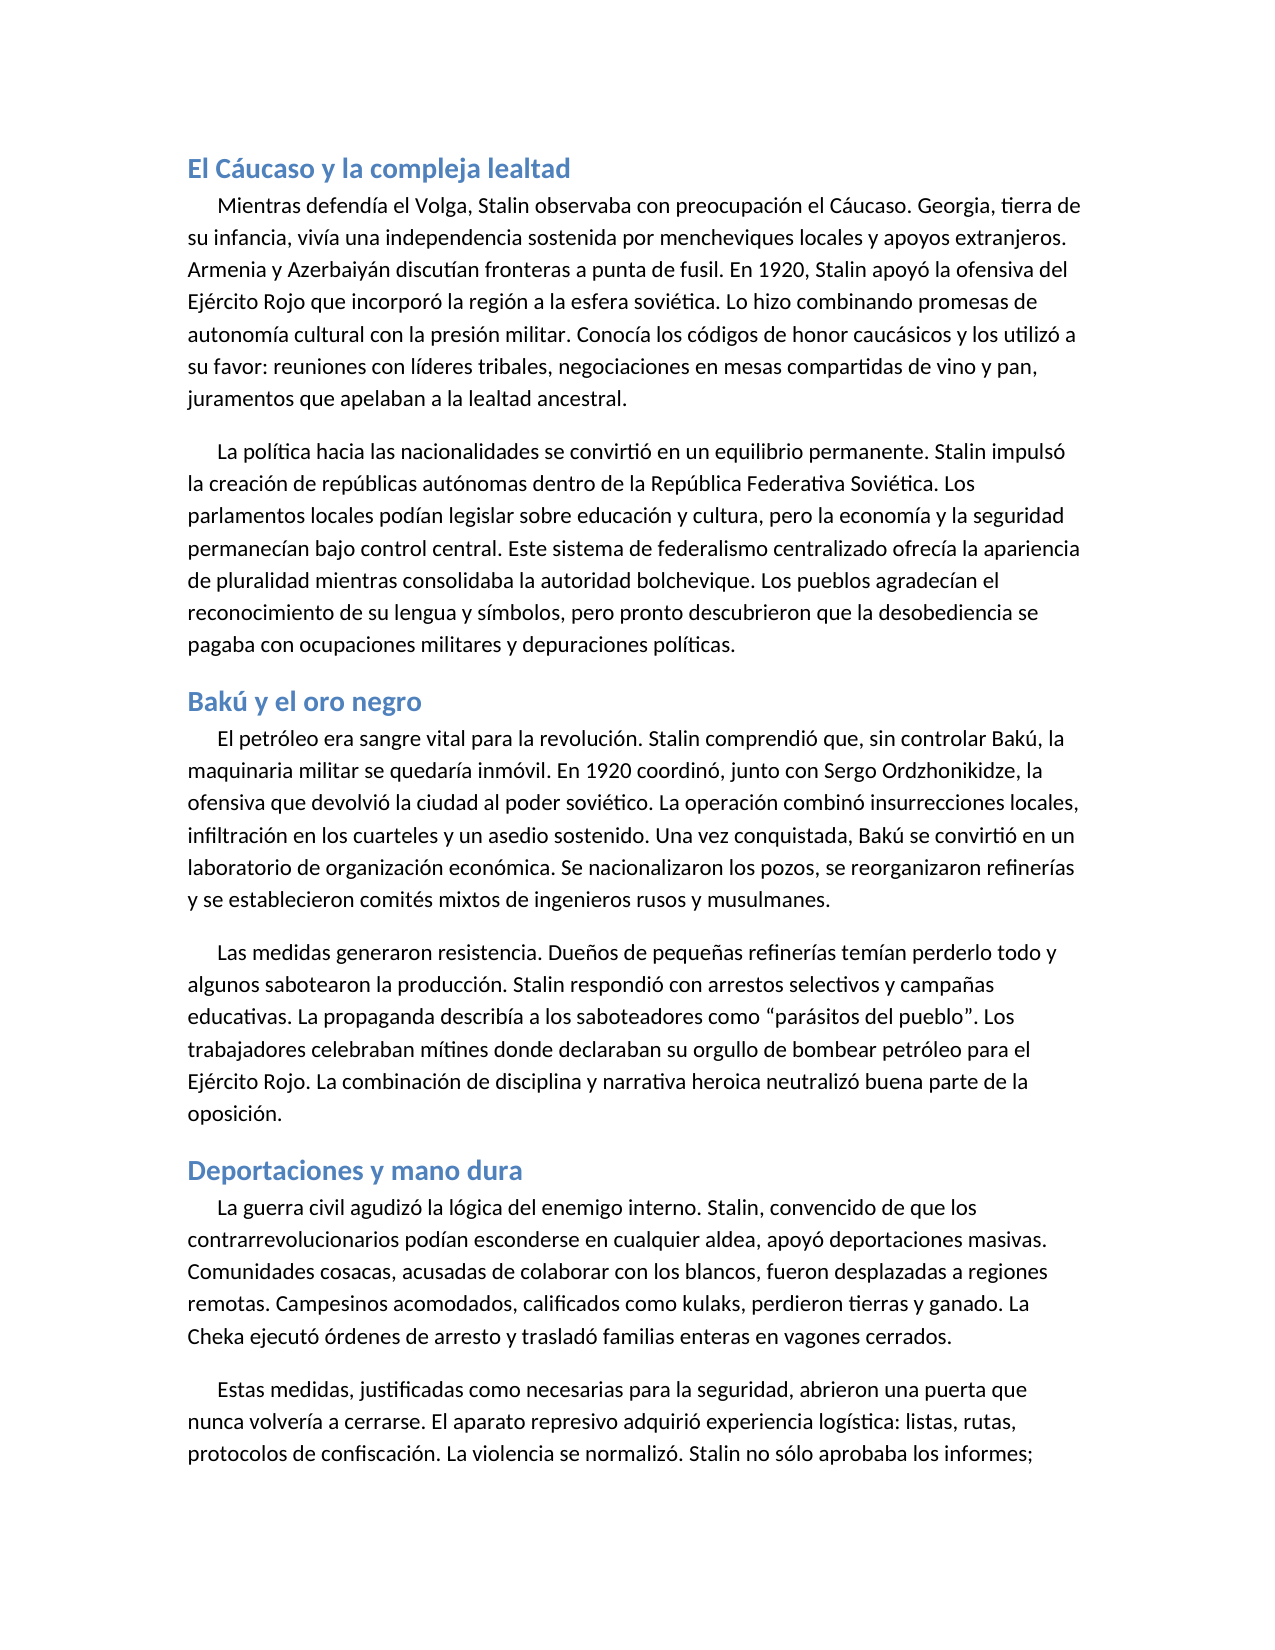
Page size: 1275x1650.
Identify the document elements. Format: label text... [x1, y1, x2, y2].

subtitle Deportaciones y mano dura [187, 1152, 1087, 1188]
subtitle Bakú y el oro negro [187, 683, 1087, 719]
text La política hacia las nacionalidades se convirtió en un equilibrio permanente. Stalin impulsó la creación de repúblicas autónomas dentro de la República Federativa Soviética. Los parlamentos locales podían legislar sobre educación y cultura, pero la economía y la seguridad permanecían bajo control central. Este sistema de federalismo centralizado ofrecía la apariencia de pluralidad mientras consolidaba la autoridad bolchevique. Los pueblos agradecían el reconocimiento de su lengua y símbolos, pero pronto descubrieron que la desobediencia se pagaba con ocupaciones militares y depuraciones políticas. [187, 437, 1087, 658]
text La guerra civil agudizó la lógica del enemigo interno. Stalin, convencido de que los contrarrevolucionarios podían esconderse en cualquier aldea, apoyó deportaciones masivas. Comunidades cosacas, acusadas de colaborar con los blancos, fueron desplazadas a regiones remotas. Campesinos acomodados, calificados como kulaks, perdieron tierras y ganado. La Cheka ejecutó órdenes de arresto y trasladó familias enteras en vagones cerrados. [187, 1193, 1087, 1350]
text Mientras defendía el Volga, Stalin observaba con preocupación el Cáucaso. Georgia, tierra de su infancia, vivía una independencia sostenida por mencheviques locales y apoyos extranjeros. Armenia y Azerbaiyán discutían fronteras a punta de fusil. En 1920, Stalin apoyó la ofensiva del Ejército Rojo que incorporó la región a la esfera soviética. Lo hizo combinando promesas de autonomía cultural con la presión militar. Conocía los códigos de honor caucásicos y los utilizó a su favor: reuniones con líderes tribales, negociaciones en mesas compartidas de vino y pan, juramentos que apelaban a la lealtad ancestral. [187, 191, 1087, 412]
subtitle El Cáucaso y la compleja lealtad [187, 150, 1087, 186]
text Las medidas generaron resistencia. Dueños de pequeñas refinerías temían perderlo todo y algunos sabotearon la producción. Stalin respondió con arrestos selectivos y campañas educativas. La propaganda describía a los saboteadores como “parásitos del pueblo”. Los trabajadores celebraban mítines donde declaraban su orgullo de bombear petróleo para el Ejército Rojo. La combinación de disciplina y narrativa heroica neutralizó buena parte de la oposición. [187, 938, 1087, 1127]
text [187, 1375, 1087, 1467]
text El petróleo era sangre vital para la revolución. Stalin comprendió que, sin controlar Bakú, la maquinaria militar se quedaría inmóvil. En 1920 coordinó, junto con Sergo Ordzhonikidze, la ofensiva que devolvió la ciudad al poder soviético. La operación combinó insurrecciones locales, infiltración en los cuarteles y un asedio sostenido. Una vez conquistada, Bakú se convirtió en un laboratorio de organización económica. Se nacionalizaron los pozos, se reorganizaron refinerías y se establecieron comités mixtos de ingenieros rusos y musulmanes. [187, 724, 1087, 913]
